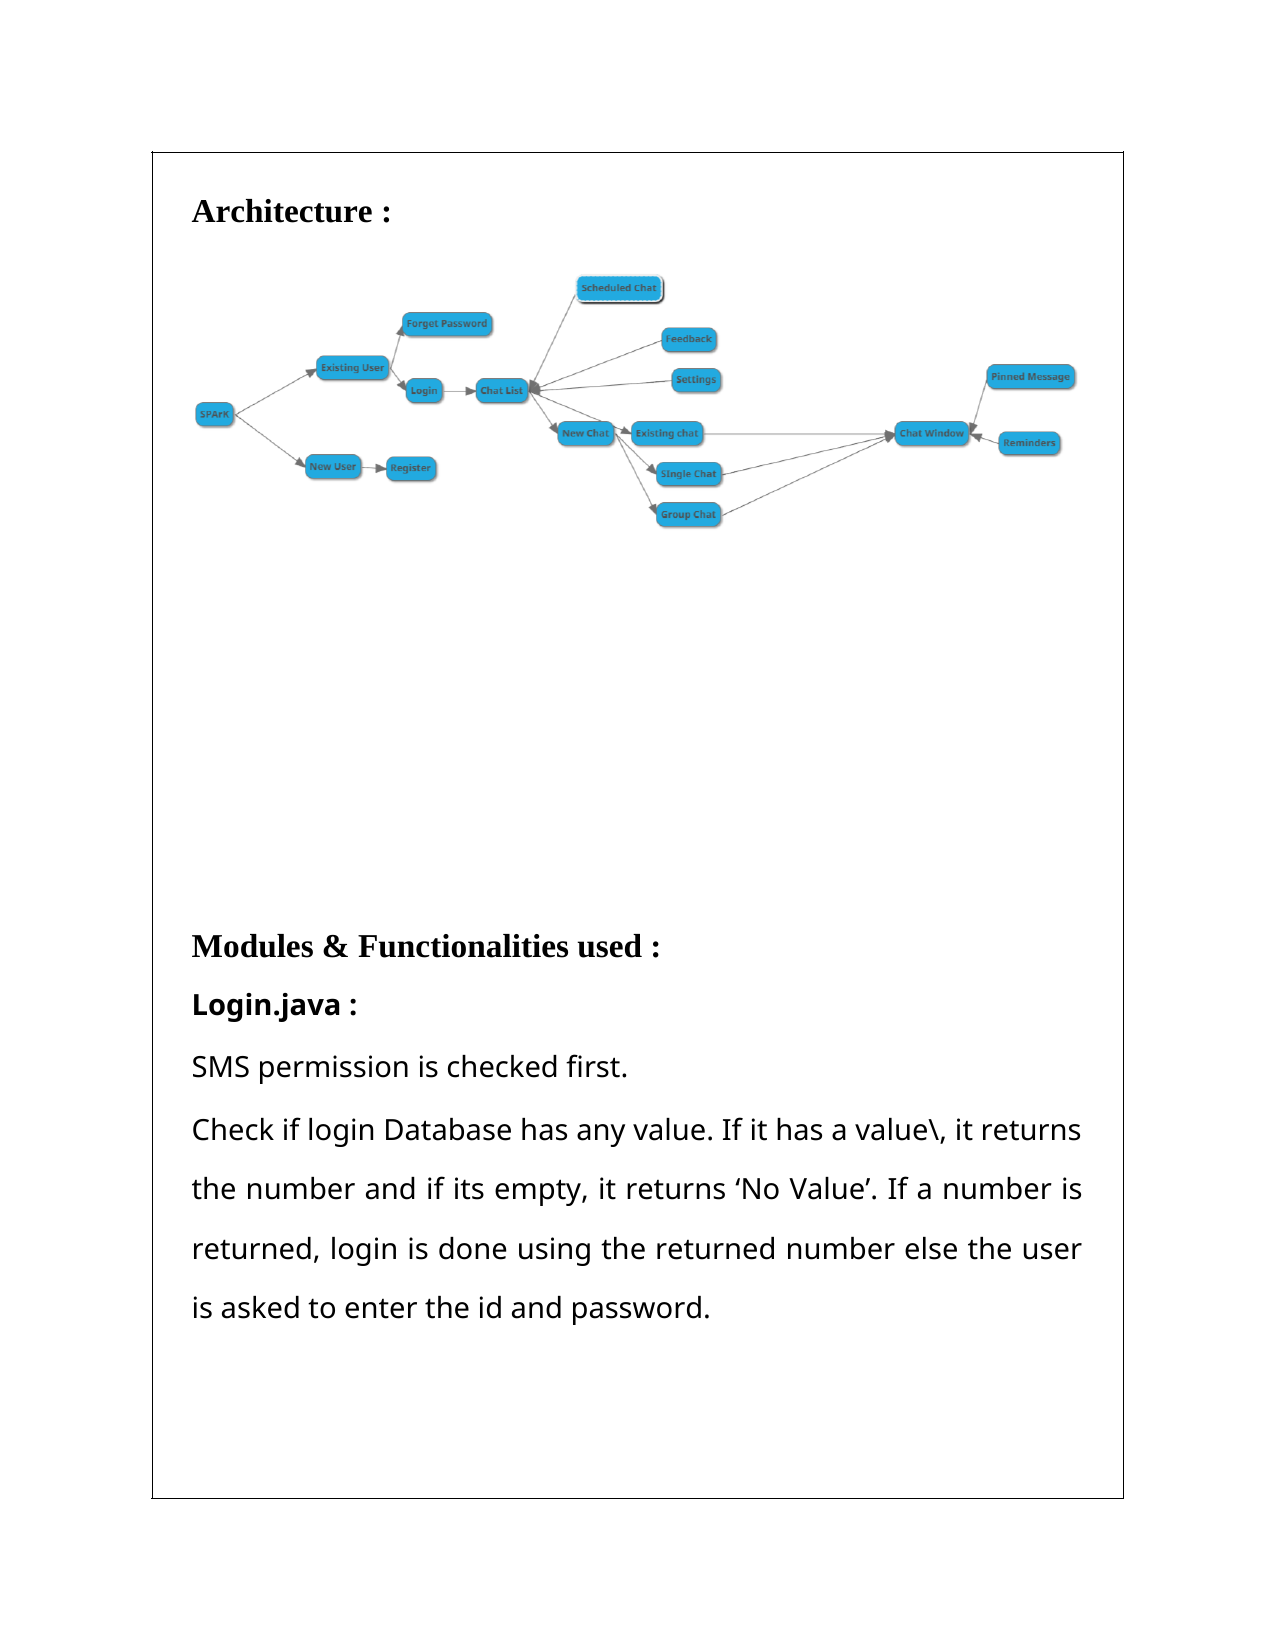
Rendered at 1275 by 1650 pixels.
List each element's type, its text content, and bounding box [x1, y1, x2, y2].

picture [191, 243, 1083, 566]
text Login.java : [191, 984, 1083, 1023]
text Check if login Database has any value. If it has a value\, it returns the number and if its empty, it returns ‘No Value’. If a number is returned, login is done using the returned number else the user is asked to enter the id and password. [191, 1109, 1083, 1327]
text SMS permission is checked first. [191, 1046, 1083, 1086]
text Modules & Functionalities used : [191, 926, 1101, 965]
